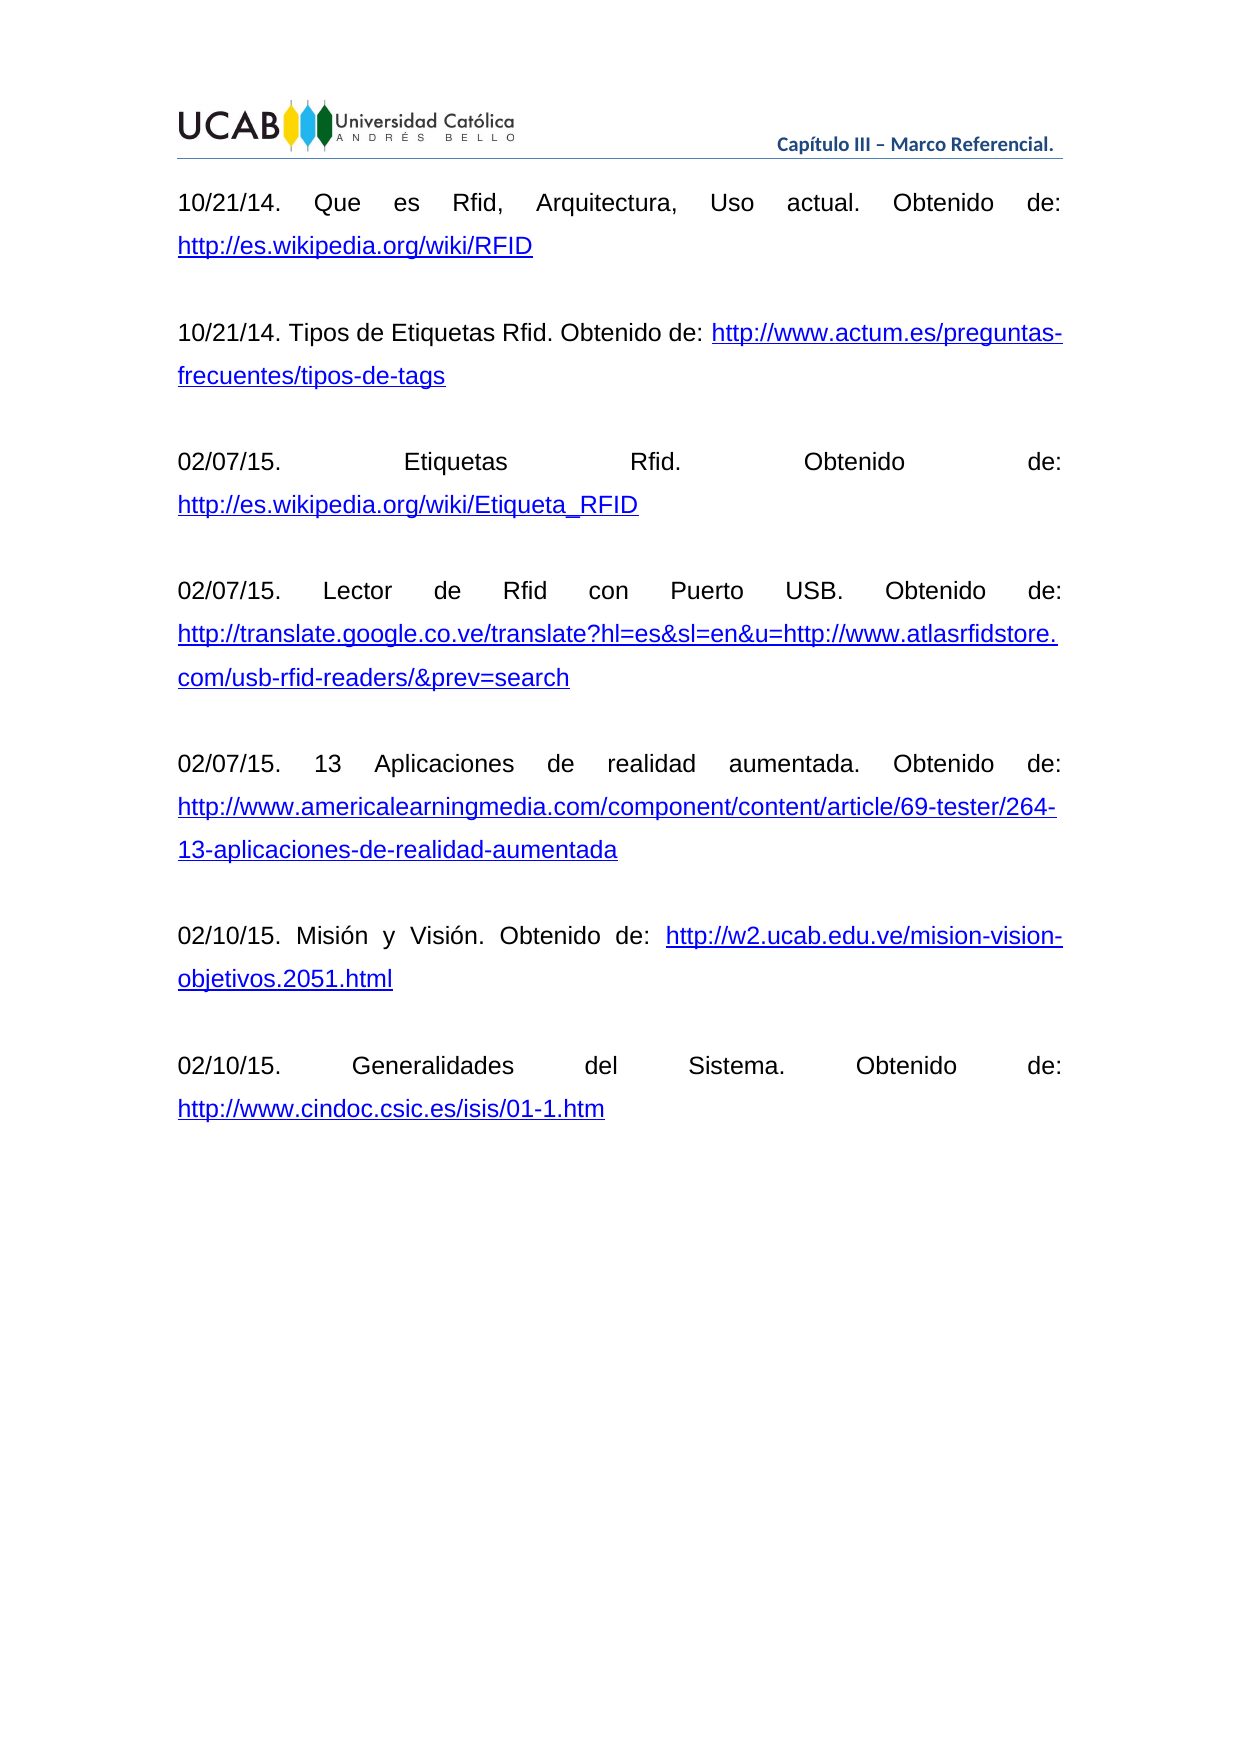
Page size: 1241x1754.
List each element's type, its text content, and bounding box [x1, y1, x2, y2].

text 02/07/15. Lector de Rfid con Puerto USB. Obtenido de: http://translate.google.co.ve/translate?hl=es&sl=en&u=http://www.atlasrfidstore.com/usb-rfid-readers/&prev=search [177, 576, 1063, 691]
text 02/07/15. Etiquetas Rfid. Obtenido de: http://es.wikipedia.org/wiki/Etiqueta_RFID [177, 447, 1063, 519]
picture [177, 99, 515, 152]
text 10/21/14. Que es Rfid, Arquitectura, Uso actual. Obtenido de: http://es.wikipedia.org/wiki/RFID [177, 188, 1063, 260]
text 02/10/15. Generalidades del Sistema. Obtenido de: http://www.cindoc.csic.es/isis/01-1.htm [177, 1051, 1063, 1123]
text 02/07/15. 13 Aplicaciones de realidad aumentada. Obtenido de: http://www.americalearningmedia.com/component/content/article/69-tester/264-13-aplicaciones-de-realidad-aumentada [177, 749, 1063, 864]
text 02/10/15. Misión y Visión. Obtenido de: http://w2.ucab.edu.ve/mision-vision-objetivos.2051.html [177, 921, 1063, 993]
text 10/21/14. Tipos de Etiquetas Rfid. Obtenido de: http://www.actum.es/preguntas-frecuentes/tipos-de-tags [177, 318, 1063, 389]
